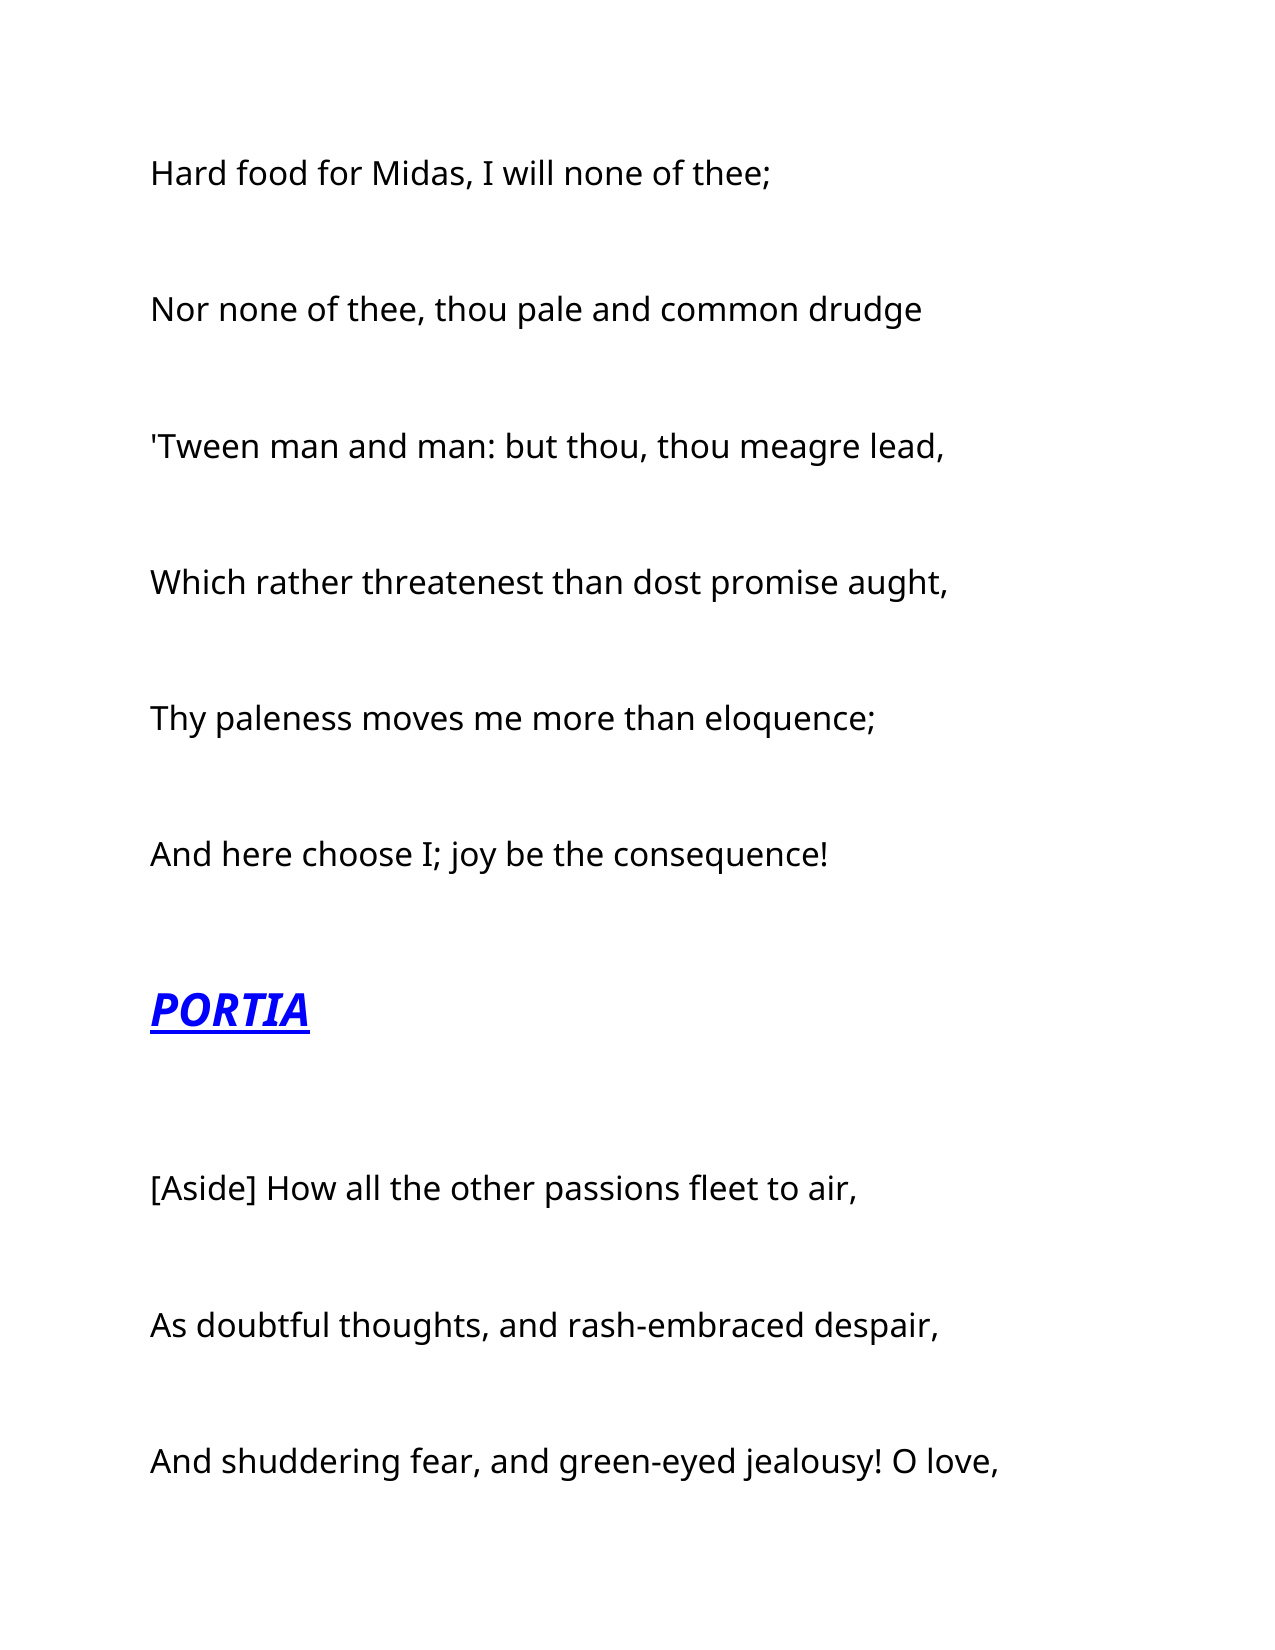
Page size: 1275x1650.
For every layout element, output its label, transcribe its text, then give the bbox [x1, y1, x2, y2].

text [150, 150, 1125, 877]
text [150, 1165, 1125, 1483]
text PORTIA [150, 978, 1125, 1040]
